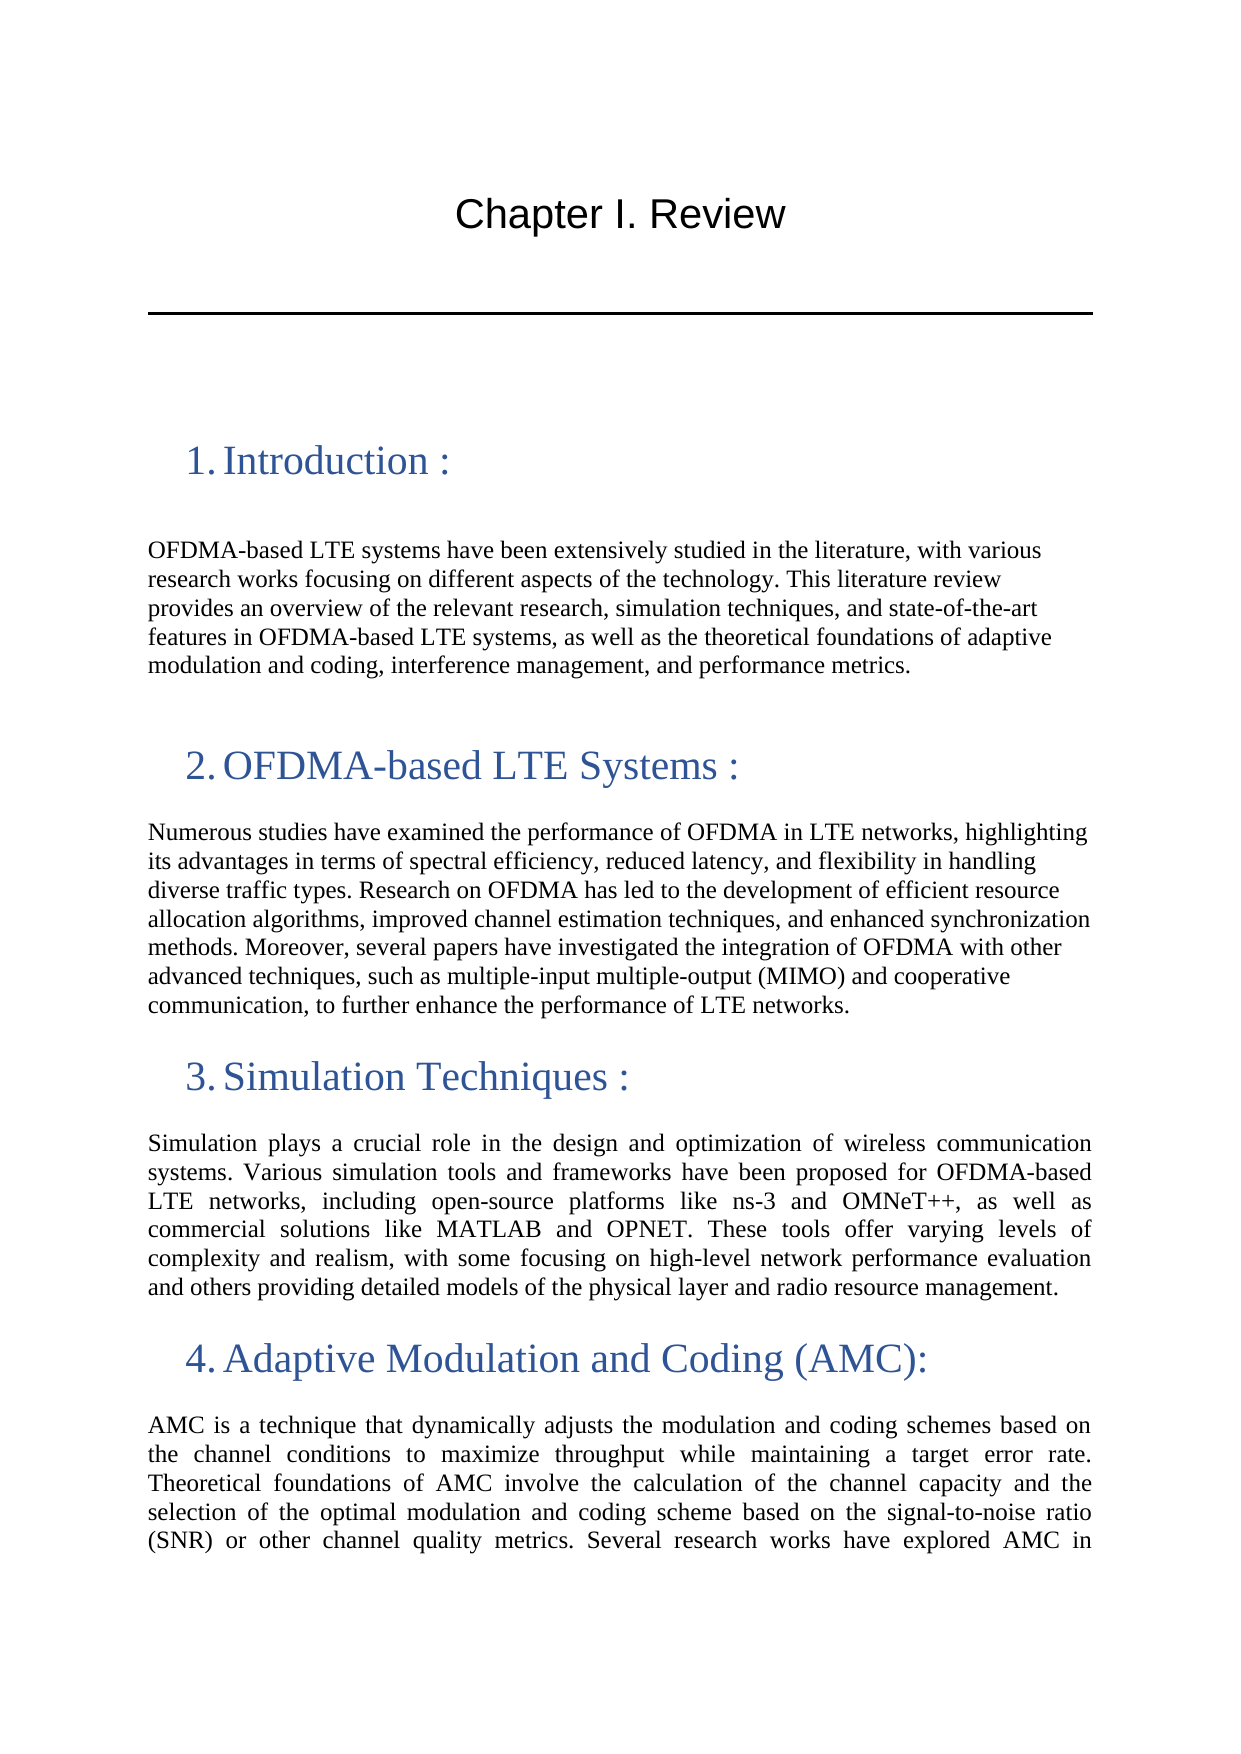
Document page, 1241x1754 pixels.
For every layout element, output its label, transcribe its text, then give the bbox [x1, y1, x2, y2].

text OFDMA-based LTE systems have been extensively studied in the literature, with various research works focusing on different aspects of the technology. This literature review provides an overview of the relevant research, simulation techniques, and state-of-the-art features in OFDMA-based LTE systems, as well as the theoretical foundations of adaptive modulation and coding, interference management, and performance metrics. [148, 535, 1093, 679]
subtitle OFDMA-based LTE Systems : [185, 741, 1093, 789]
subtitle Adaptive Modulation and Coding (AMC): [185, 1334, 1093, 1382]
text Simulation plays a crucial role in the design and optimization of wireless communication systems. Various simulation tools and frameworks have been proposed for OFDMA-based LTE networks, including open-source platforms like ns-3 and OMNeT++, as well as commercial solutions like MATLAB and OPNET. These tools offer varying levels of complexity and realism, with some focusing on high-level network performance evaluation and others providing detailed models of the physical layer and radio resource management. [148, 1128, 1093, 1301]
text Numerous studies have examined the performance of OFDMA in LTE networks, highlighting its advantages in terms of spectral efficiency, reduced latency, and flexibility in handling diverse traffic types. Research on OFDMA has led to the development of efficient resource allocation algorithms, improved channel estimation techniques, and enhanced synchronization methods. Moreover, several papers have investigated the integration of OFDMA with other advanced techniques, such as multiple-input multiple-output (MIMO) and cooperative communication, to further enhance the performance of LTE networks. [148, 817, 1093, 1019]
subtitle Introduction : [185, 435, 1093, 483]
subtitle Chapter I. Review [148, 189, 1093, 237]
subtitle Simulation Techniques : [185, 1052, 1093, 1099]
